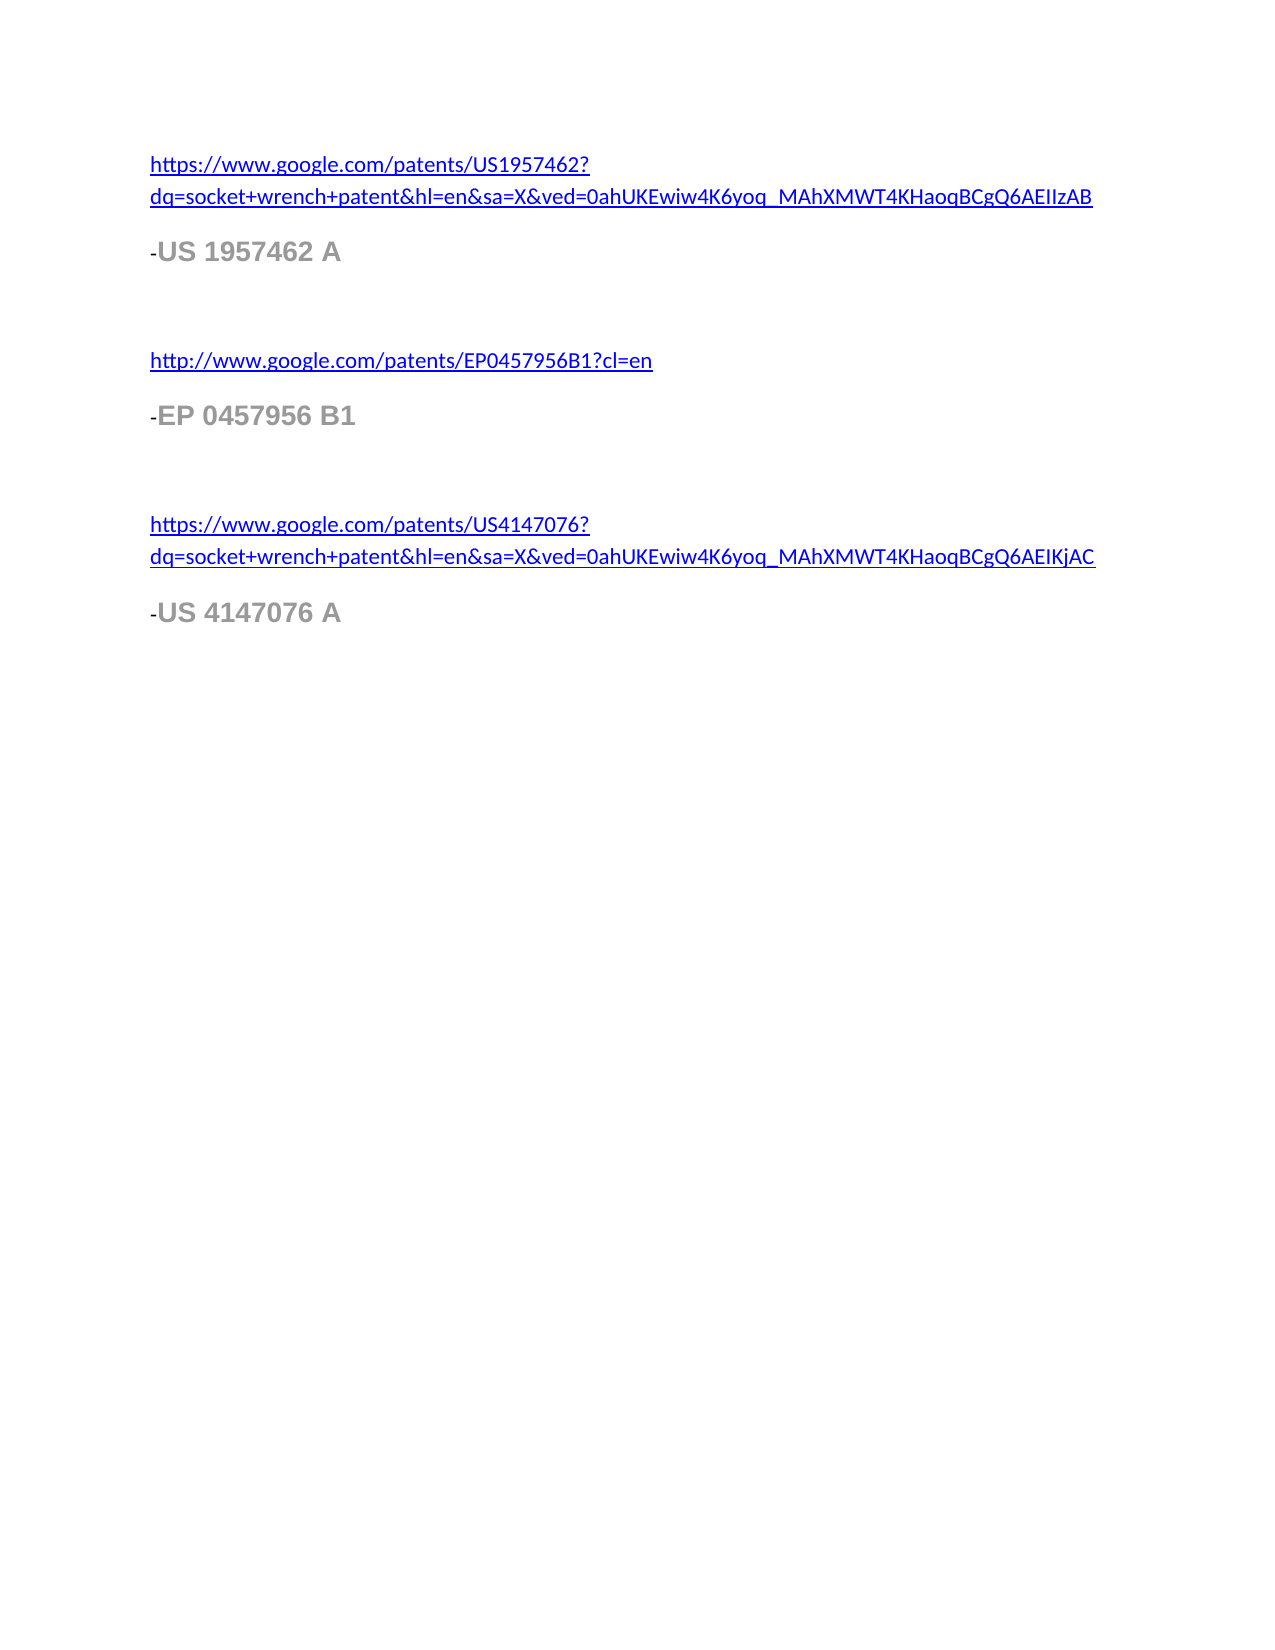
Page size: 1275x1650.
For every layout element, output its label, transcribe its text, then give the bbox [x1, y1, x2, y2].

text -US 4147076 A [150, 596, 1125, 628]
text -EP 0457956 B1 [150, 399, 1125, 432]
text https://www.google.com/patents/US4147076?dq=socket+wrench+patent&hl=en&sa=X&ved=0ahUKEwiw4K6yoq_MAhXMWT4KHaoqBCgQ6AEIKjAC [150, 510, 1125, 571]
text http://www.google.com/patents/EP0457956B1?cl=en [150, 346, 1125, 374]
text https://www.google.com/patents/US1957462?dq=socket+wrench+patent&hl=en&sa=X&ved=0ahUKEwiw4K6yoq_MAhXMWT4KHaoqBCgQ6AEIIzAB [150, 150, 1125, 210]
text -US 1957462 A [150, 235, 1125, 268]
